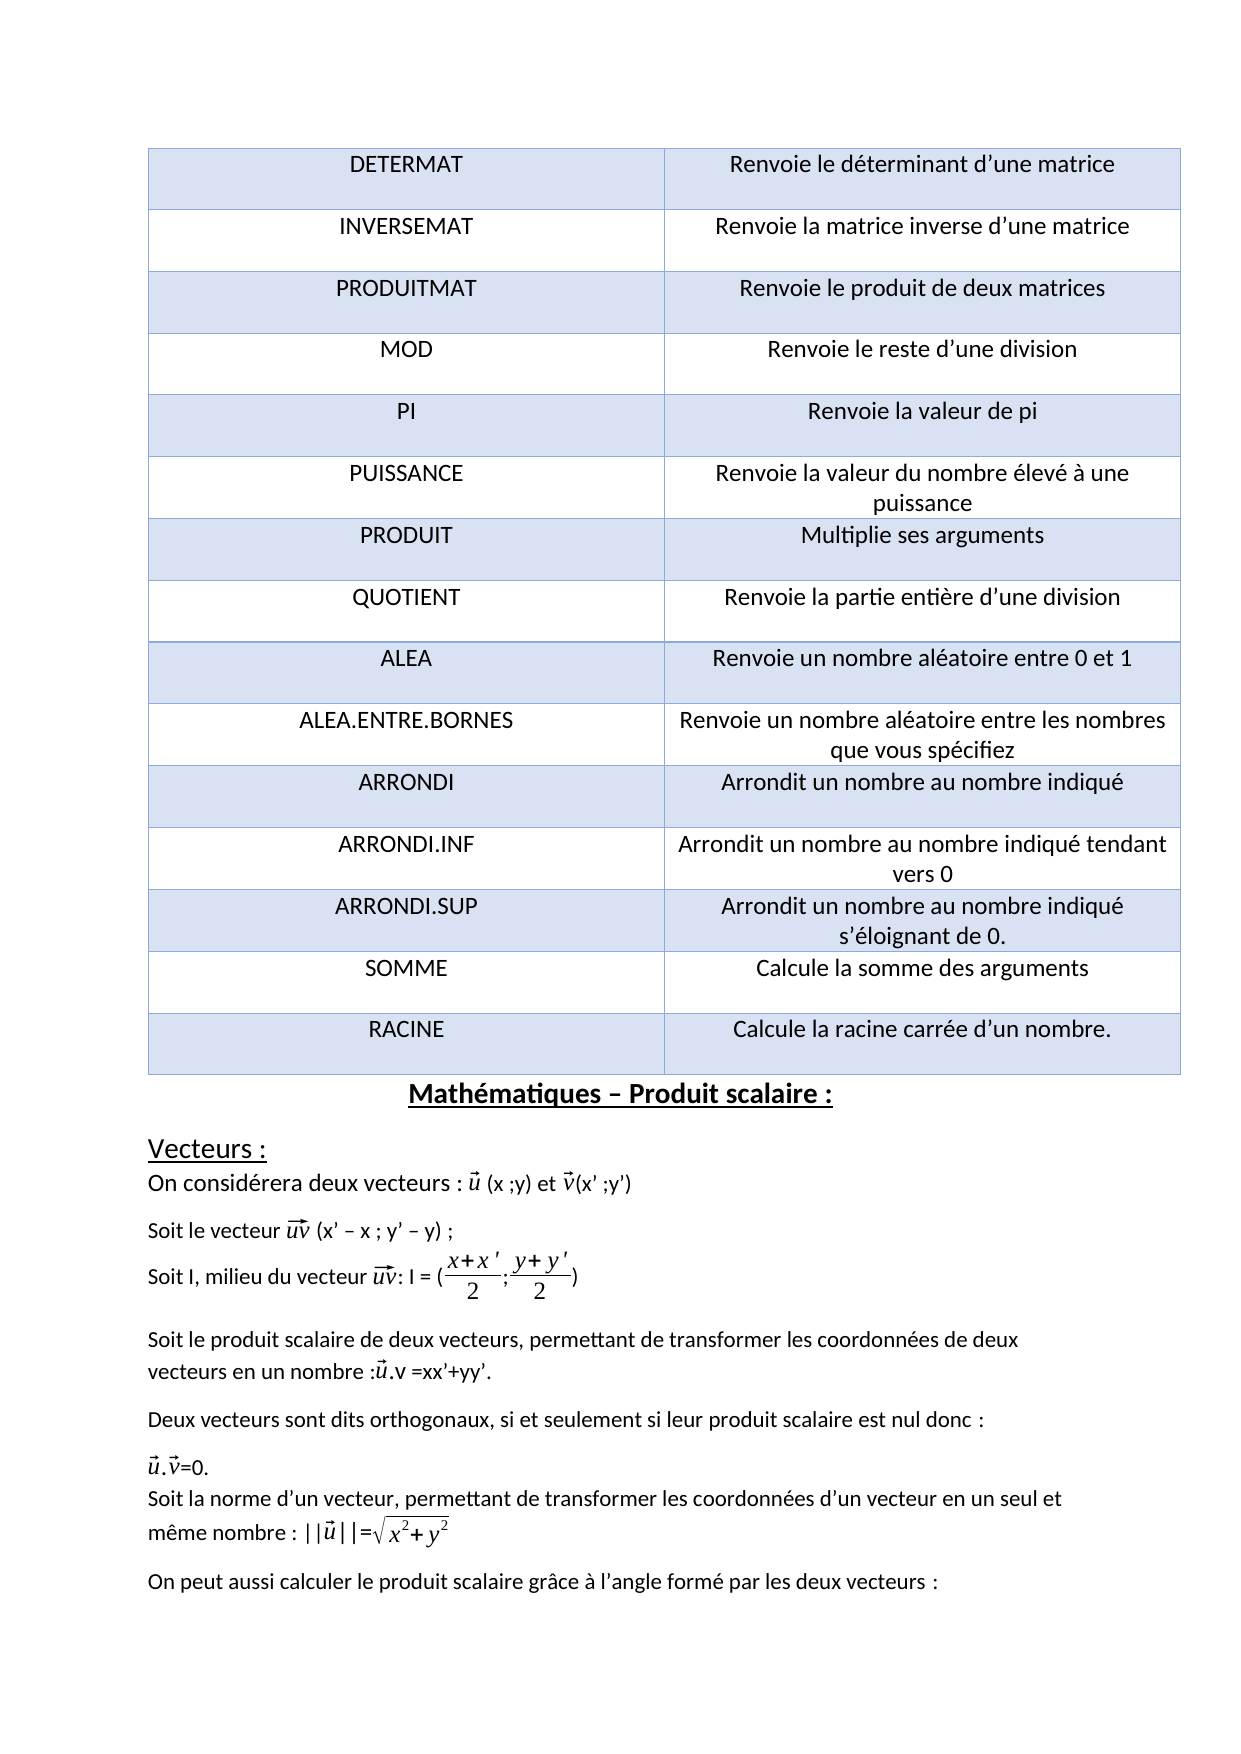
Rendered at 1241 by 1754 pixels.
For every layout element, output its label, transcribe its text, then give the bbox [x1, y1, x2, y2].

table_cell Renvoie la valeur du nombre élevé à une puissance [665, 457, 1180, 518]
table_cell MOD [149, 334, 664, 394]
table_cell Renvoie le reste d’une division [665, 334, 1180, 394]
text On considérera deux vecteurs : (x ;y) et (x’ ;y’) [148, 1167, 1093, 1198]
table_cell Renvoie la valeur de pi [665, 395, 1180, 456]
table_cell Arrondit un nombre au nombre indiqué s’éloignant de 0. [665, 890, 1180, 951]
text On peut aussi calculer le produit scalaire grâce à l’angle formé par les deux vecteurs : [148, 1567, 1093, 1595]
table_cell Renvoie la partie entière d’une division [665, 581, 1180, 641]
table_cell Multiplie ses arguments [665, 519, 1180, 580]
table_cell Calcule la somme des arguments [665, 952, 1180, 1013]
table_cell Renvoie un nombre aléatoire entre les nombres que vous spécifiez [665, 704, 1180, 765]
table_cell Arrondit un nombre au nombre indiqué [665, 766, 1180, 827]
table_cell PUISSANCE [149, 457, 664, 518]
table_cell DETERMAT [149, 149, 664, 209]
subtitle Vecteurs : [148, 1130, 1093, 1166]
table_cell Renvoie le produit de deux matrices [665, 272, 1180, 333]
table_cell PRODUIT [149, 519, 664, 580]
table_cell ARRONDI [149, 766, 664, 827]
table_cell ALEA.ENTRE.BORNES [149, 704, 664, 765]
table_cell QUOTIENT [149, 581, 664, 641]
table_cell RACINE [149, 1014, 664, 1074]
table_cell Calcule la racine carrée d’un nombre. [665, 1014, 1180, 1074]
text Soit le produit scalaire de deux vecteurs, permettant de transformer les coordonnées de deux vecteurs en un nombre :.v =xx’+yy’. [148, 1325, 1093, 1386]
table_cell Renvoie le déterminant d’une matrice [665, 149, 1180, 209]
table_cell Renvoie la matrice inverse d’une matrice [665, 210, 1180, 271]
table_cell PI [149, 395, 664, 456]
table_cell PRODUITMAT [149, 272, 664, 333]
table_cell ALEA [149, 643, 664, 703]
text Deux vecteurs sont dits orthogonaux, si et seulement si leur produit scalaire est nul donc : [148, 1405, 1093, 1433]
table_cell Renvoie un nombre aléatoire entre 0 et 1 [665, 643, 1180, 703]
table_cell Arrondit un nombre au nombre indiqué tendant vers 0 [665, 828, 1180, 889]
table_cell ARRONDI.INF [149, 828, 664, 889]
table_cell SOMME [149, 952, 664, 1013]
text .=0. Soit la norme d’un vecteur, permettant de transformer les coordonnées d’un vecteur en un seul et même nombre : ||||= [148, 1452, 1093, 1548]
text Soit le vecteur (x’ – x ; y’ – y) ; Soit I, milieu du vecteur : I = (;) [148, 1217, 1093, 1306]
text Mathématiques – Produit scalaire : [148, 1075, 1093, 1111]
table_cell INVERSEMAT [149, 210, 664, 271]
table_cell ARRONDI.SUP [149, 890, 664, 951]
